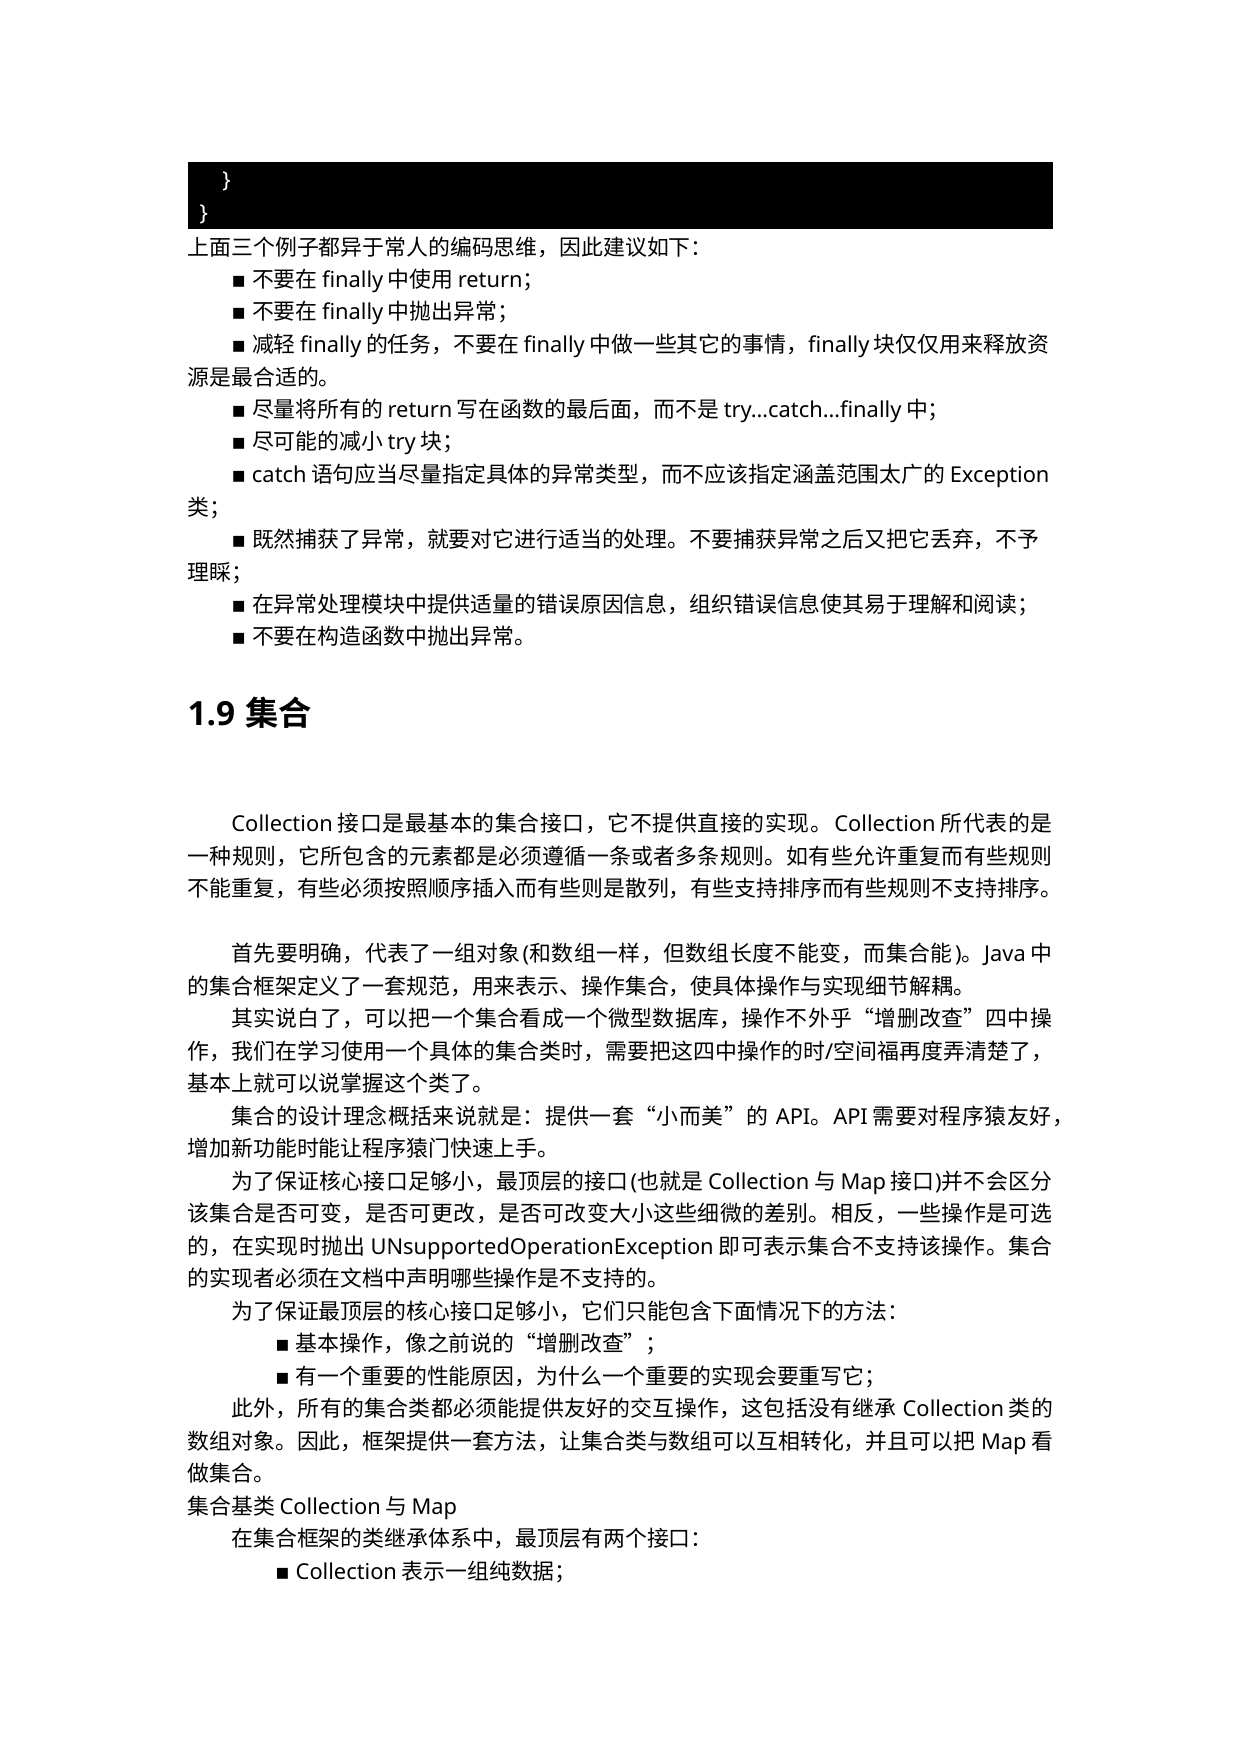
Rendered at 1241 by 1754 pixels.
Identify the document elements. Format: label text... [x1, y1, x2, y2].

text 此外，所有的集合类都必须能提供友好的交互操作，这包括没有继承Collection类的数组对象。因此，框架提供一套方法，让集合类与数组可以互相转化，并且可以把Map看做集合。 [187, 1391, 1053, 1488]
text Collection接口是最基本的集合接口，它不提供直接的实现。Collection所代表的是一种规则，它所包含的元素都是必须遵循一条或者多条规则。如有些允许重复而有些规则不能重复，有些必须按照顺序插入而有些则是散列，有些支持排序而有些规则不支持排序。 [187, 806, 1053, 903]
text ▪ 基本操作，像之前说的“增删改查”； [187, 1326, 1053, 1358]
text 上面三个例子都异于常人的编码思维，因此建议如下： [187, 229, 1053, 262]
text ▪ Collection表示一组纯数据； [187, 1553, 1053, 1586]
text ▪ 减轻finally的任务，不要在finally中做一些其它的事情，finally块仅仅用来释放资源是最合适的。 [187, 327, 1053, 392]
text 为了保证核心接口足够小，最顶层的接口(也就是Collection与Map接口)并不会区分该集合是否可变，是否可更改，是否可改变大小这些细微的差别。相反，一些操作是可选的，在实现时抛出UNsupportedOperationException即可表示集合不支持该操作。集合的实现者必须在文档中声明哪些操作是不支持的。 [187, 1163, 1053, 1293]
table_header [189, 163, 1052, 228]
text ▪ 有一个重要的性能原因，为什么一个重要的实现会要重写它； [187, 1358, 1053, 1391]
text 集合基类Collection与Map [187, 1488, 1053, 1521]
text 集合的设计理念概括来说就是：提供一套“小而美”的API。API需要对程序猿友好，增加新功能时能让程序猿门快速上手。 [187, 1098, 1053, 1163]
text 其实说白了，可以把一个集合看成一个微型数据库，操作不外乎“增删改查”四中操作，我们在学习使用一个具体的集合类时，需要把这四中操作的时/空间福再度弄清楚了，基本上就可以说掌握这个类了。 [187, 1001, 1053, 1098]
text 为了保证最顶层的核心接口足够小，它们只能包含下面情况下的方法： [187, 1293, 1053, 1326]
text ▪ 不要在构造函数中抛出异常。 [187, 619, 1053, 652]
text ▪ catch语句应当尽量指定具体的异常类型，而不应该指定涵盖范围太广的Exception类； [187, 457, 1053, 522]
text ▪ 不要在finally中抛出异常； [187, 294, 1053, 327]
text ▪ 在异常处理模块中提供适量的错误原因信息，组织错误信息使其易于理解和阅读； [187, 587, 1053, 619]
text ▪ 尽量将所有的return写在函数的最后面，而不是try…catch…finally中； [187, 392, 1053, 424]
text ▪ 尽可能的减小try块； [187, 424, 1053, 457]
text ▪ 不要在finally中使用return； [187, 262, 1053, 294]
text 在集合框架的类继承体系中，最顶层有两个接口： [187, 1521, 1053, 1553]
text 首先要明确，代表了一组对象(和数组一样，但数组长度不能变，而集合能)。Java中的集合框架定义了一套规范，用来表示、操作集合，使具体操作与实现细节解耦。 [187, 936, 1053, 1001]
subtitle 集合 [187, 679, 1053, 744]
text ▪ 既然捕获了异常，就要对它进行适当的处理。不要捕获异常之后又把它丢弃，不予理睬； [187, 522, 1053, 587]
